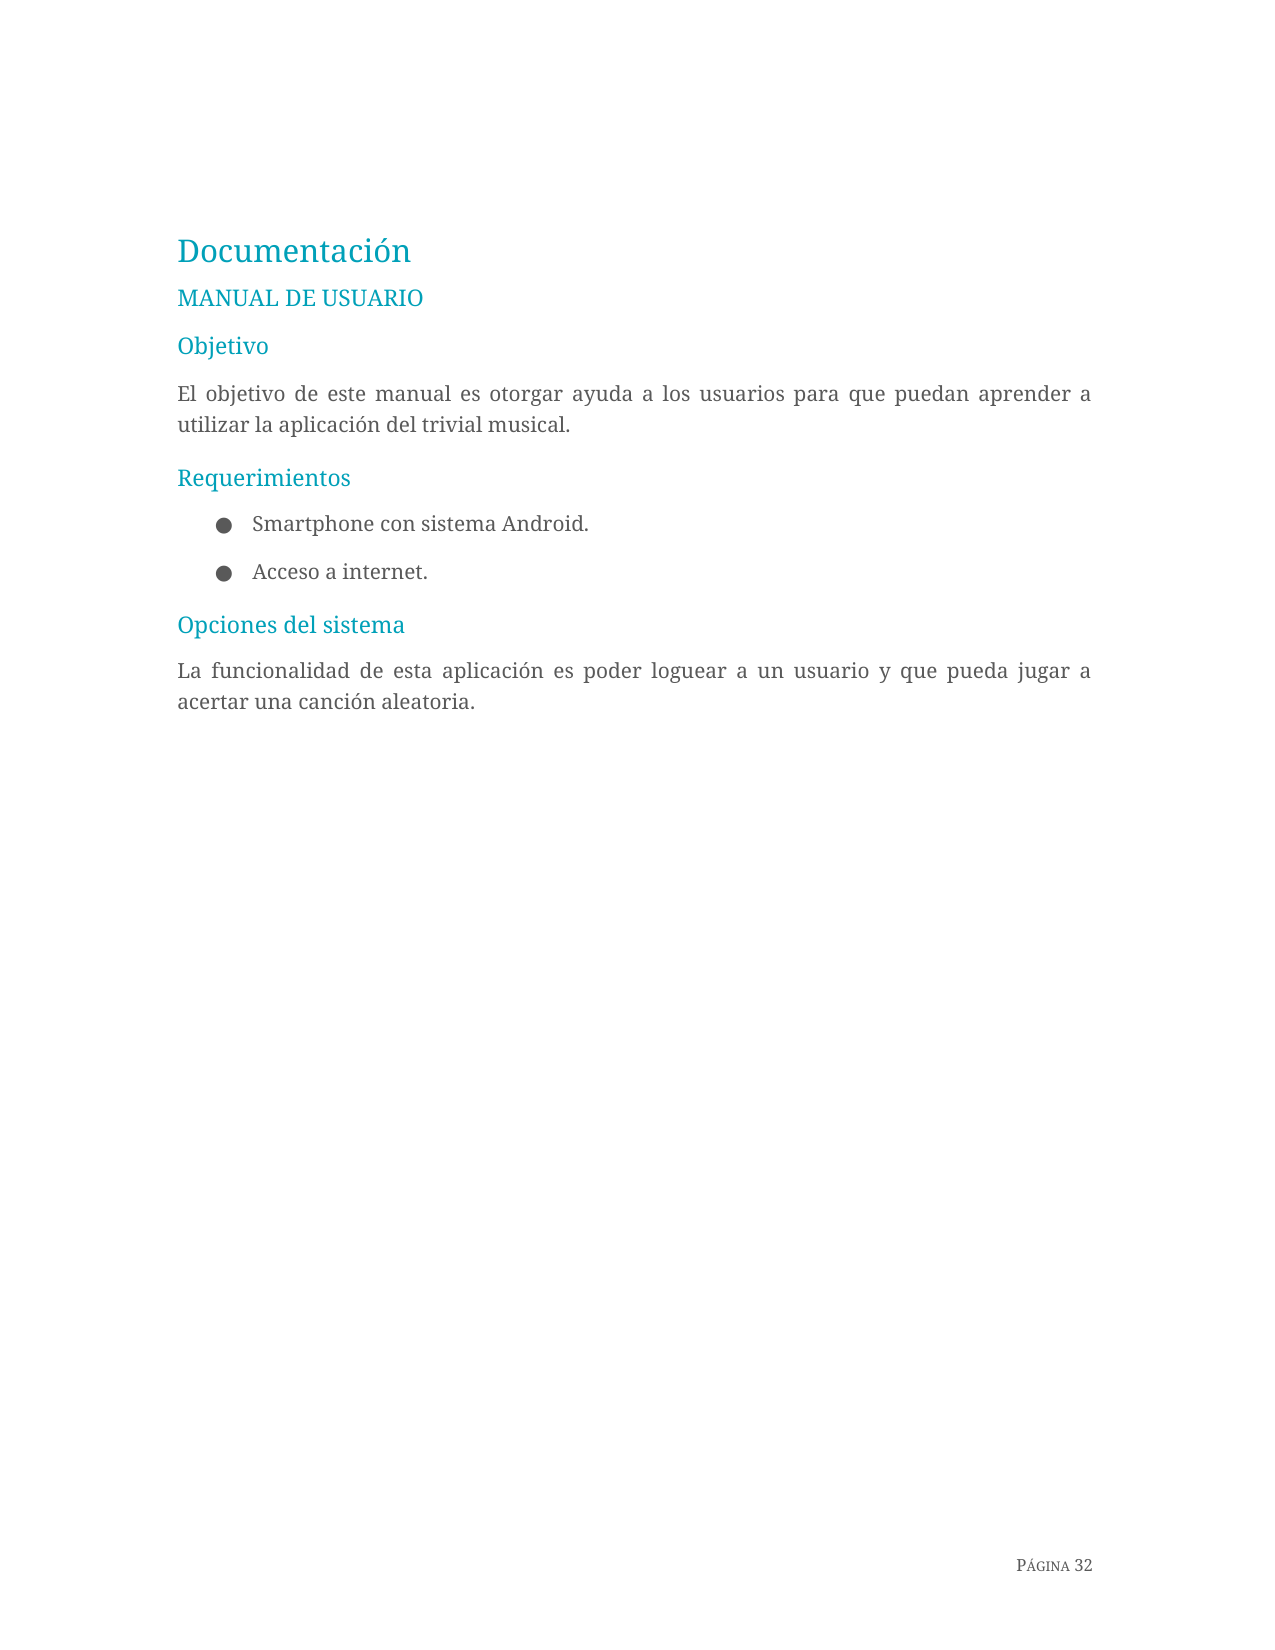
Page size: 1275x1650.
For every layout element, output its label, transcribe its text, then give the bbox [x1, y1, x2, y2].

list Acceso a internet. [214, 557, 1093, 585]
text El objetivo de este manual es otorgar ayuda a los usuarios para que puedan aprender a utilizar la aplicación del trivial musical. [177, 379, 1093, 438]
list Smartphone con sistema Android. [214, 509, 1093, 537]
subtitle Objetivo [177, 330, 1093, 361]
subtitle Documentación [177, 229, 1093, 271]
subtitle Requerimientos [177, 462, 1093, 493]
subtitle Opciones del sistema [177, 609, 1093, 640]
subtitle Manual de usuario [177, 282, 1093, 313]
text La funcionalidad de esta aplicación es poder loguear a un usuario y que pueda jugar a acertar una canción aleatoria. [177, 656, 1093, 715]
